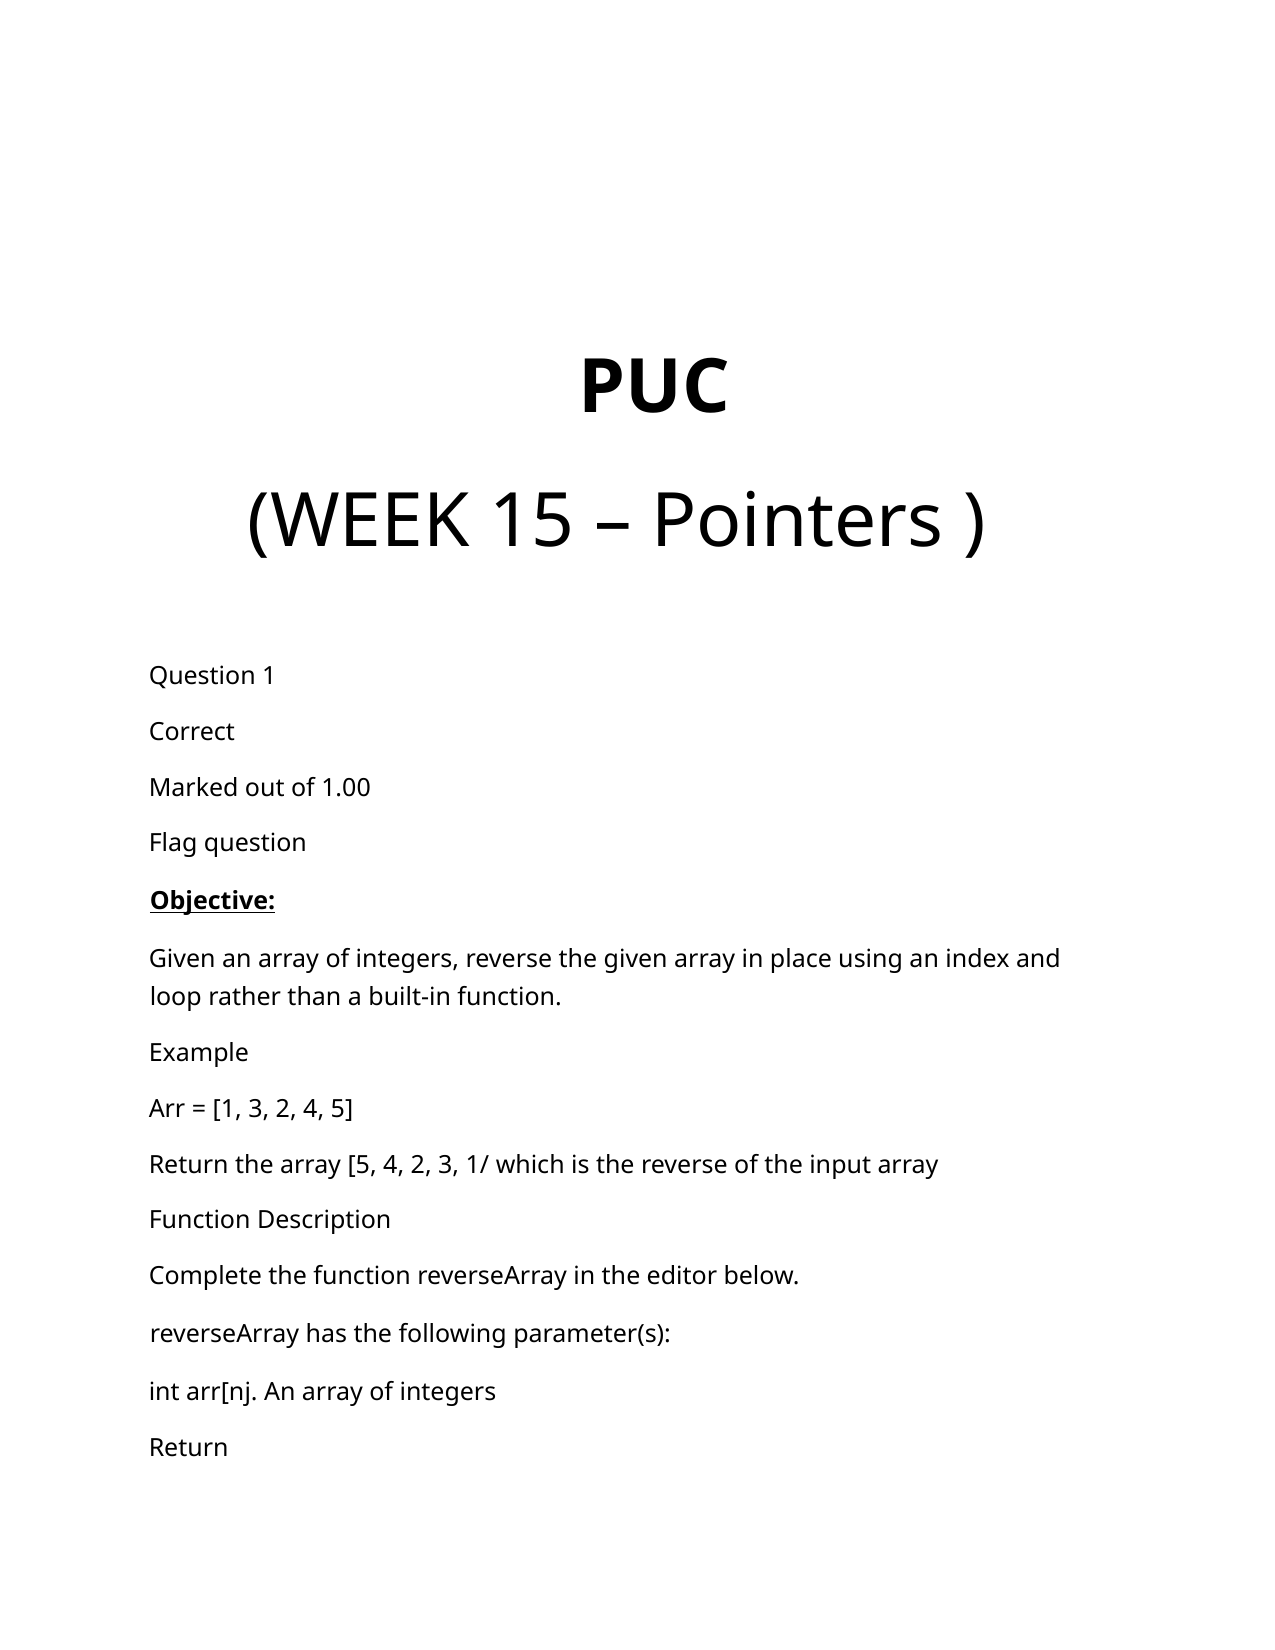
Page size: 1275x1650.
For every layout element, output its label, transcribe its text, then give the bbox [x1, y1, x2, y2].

text (WEEK 15 – Pointers ) [150, 466, 1120, 568]
text Example [148, 1034, 1120, 1069]
text Given an array of integers, reverse the given array in place using an index and loop rather than a built-in function. [148, 941, 1120, 1013]
text Marked out of 1.00 [148, 769, 1120, 803]
text Flag question Objective: [148, 825, 416, 917]
text Return the array [5, 4, 2, 3, 1/ which is the reverse of the input array [148, 1146, 1120, 1180]
text Arr = [1, 3, 2, 4, 5] [148, 1090, 1120, 1124]
text Correct [148, 713, 1120, 747]
text Question 1 [148, 657, 1120, 692]
text Function Description [148, 1202, 1120, 1236]
text int arr[nj. An array of integers [148, 1373, 1120, 1408]
text PUC [150, 332, 1120, 434]
text Return [148, 1429, 1120, 1463]
text Complete the function reverseArray in the editor below. reverseArray has the following parameter(s): [148, 1258, 880, 1350]
